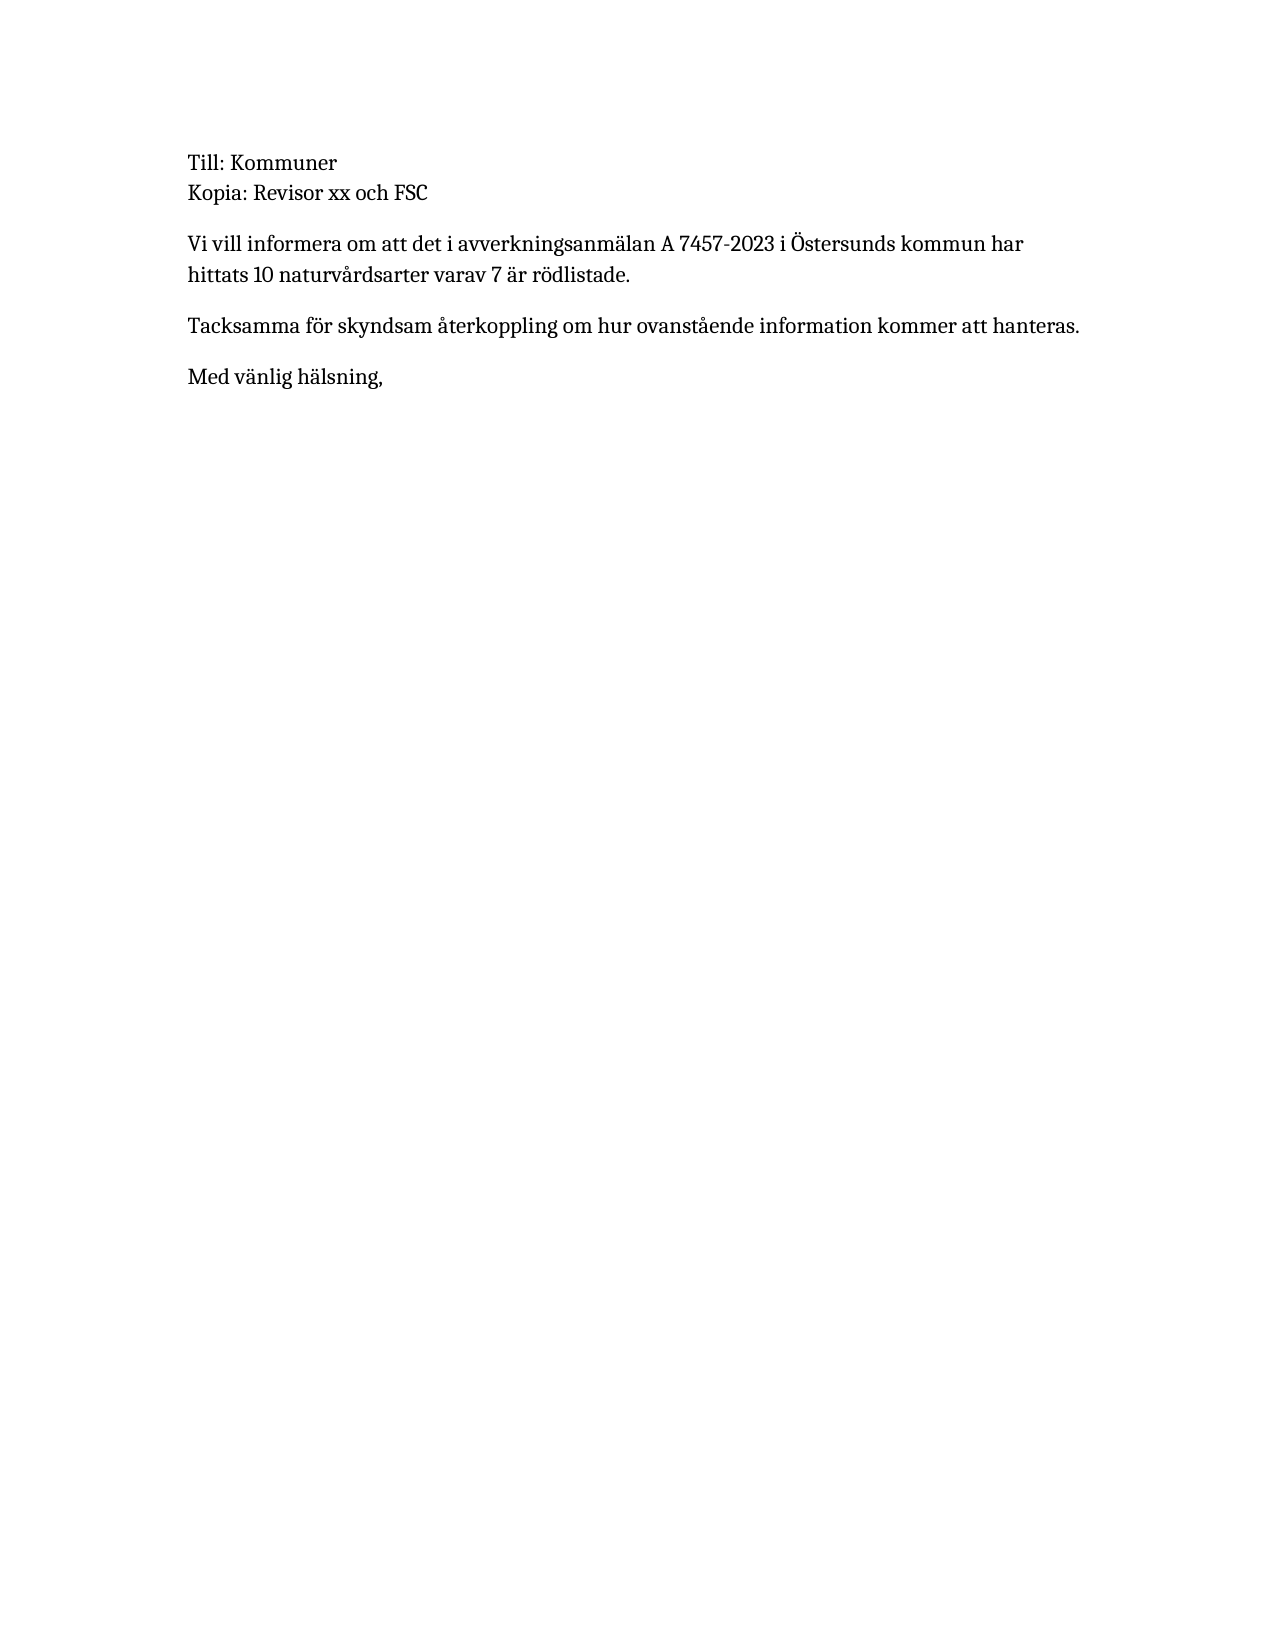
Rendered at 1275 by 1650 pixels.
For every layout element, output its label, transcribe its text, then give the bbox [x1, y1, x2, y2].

text Tacksamma för skyndsam återkoppling om hur ovanstående information kommer att hanteras. [187, 312, 1087, 339]
text Till: Kommuner Kopia: Revisor xx och FSC [187, 150, 1087, 207]
text Med vänlig hälsning, [187, 363, 1087, 420]
text Vi vill informera om att det i avverkningsanmälan A 7457-2023 i Östersunds kommun har hittats 10 naturvårdsarter varav 7 är rödlistade. [187, 231, 1087, 288]
